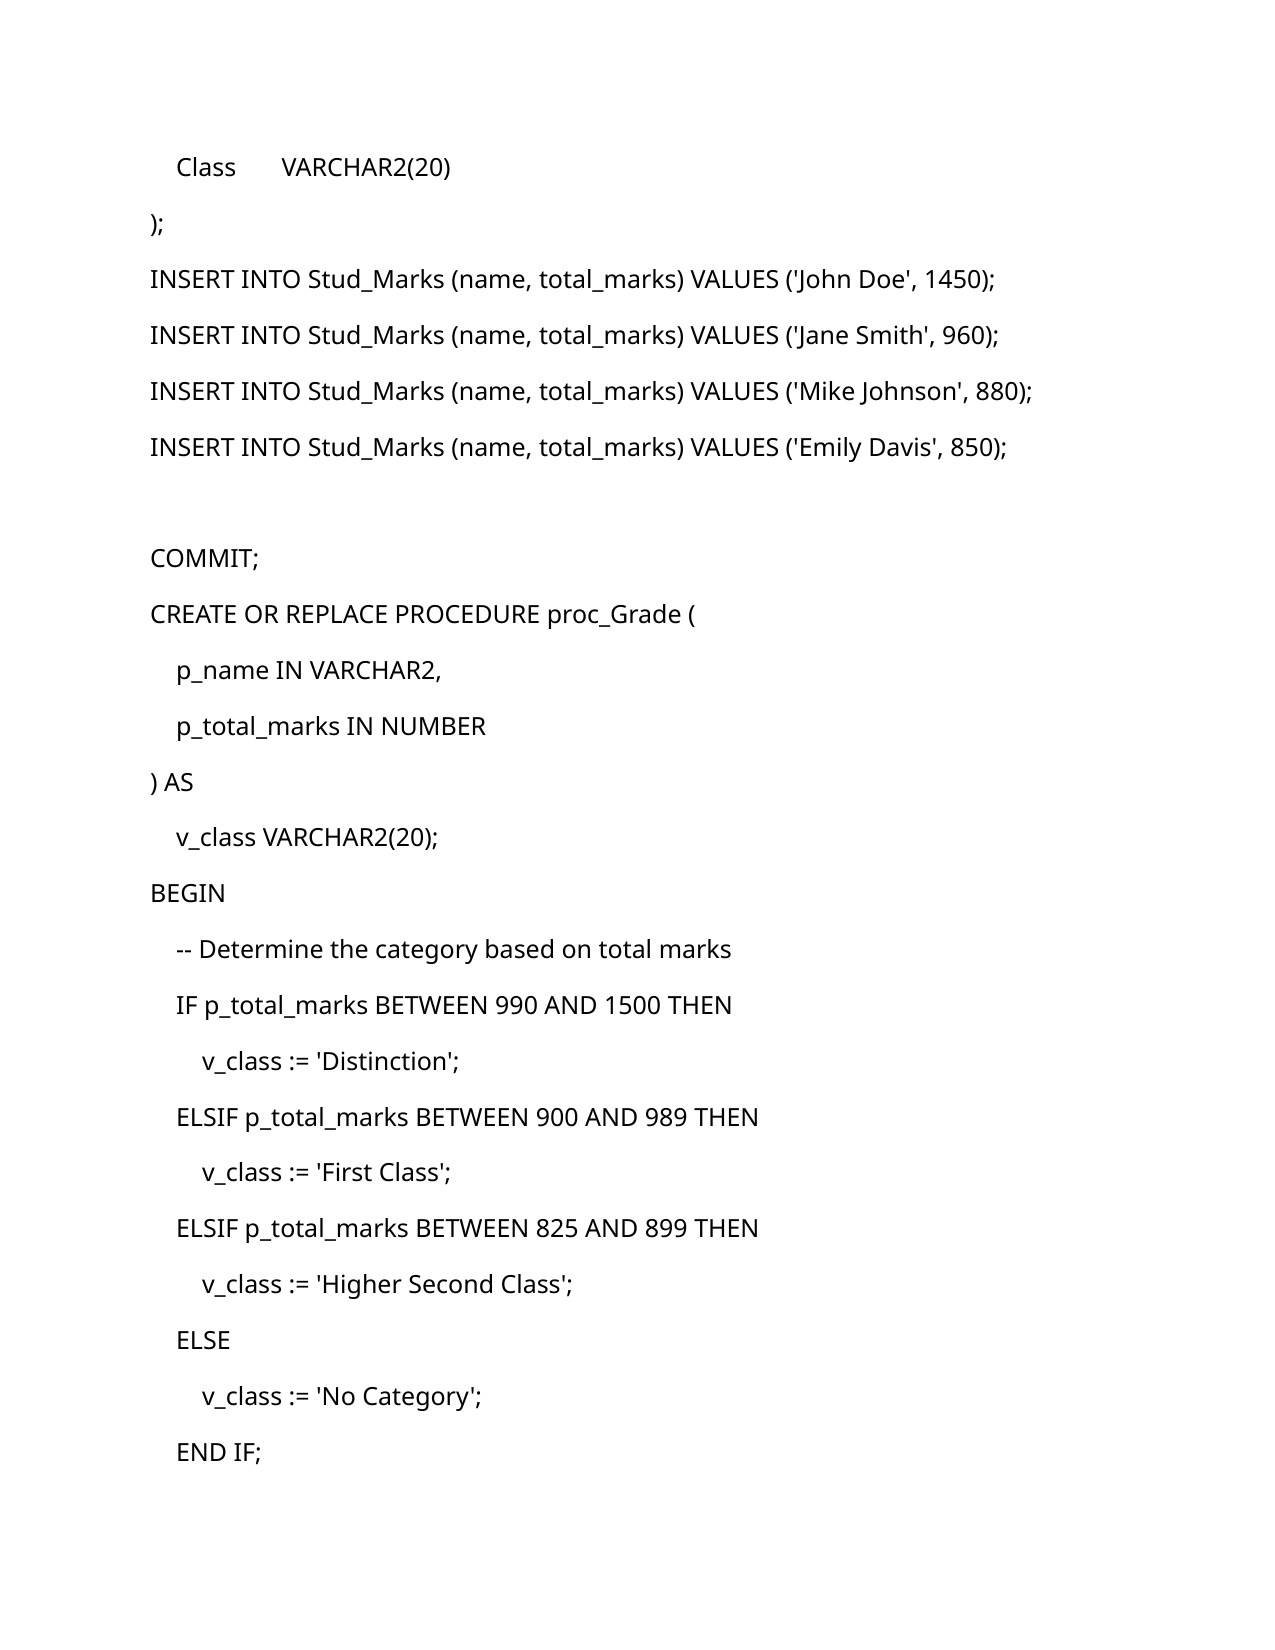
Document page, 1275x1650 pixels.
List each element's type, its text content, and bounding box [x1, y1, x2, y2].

text ELSE [150, 1322, 1125, 1357]
text INSERT INTO Stud_Marks (name, total_marks) VALUES ('Emily Davis', 850); [150, 429, 1125, 463]
text Class VARCHAR2(20) [150, 150, 1125, 184]
text ELSIF p_total_marks BETWEEN 825 AND 899 THEN [150, 1211, 1125, 1245]
text INSERT INTO Stud_Marks (name, total_marks) VALUES ('Jane Smith', 960); [150, 317, 1125, 352]
text INSERT INTO Stud_Marks (name, total_marks) VALUES ('John Doe', 1450); [150, 262, 1125, 296]
text END IF; [150, 1434, 1125, 1468]
text v_class VARCHAR2(20); [150, 820, 1125, 854]
text p_name IN VARCHAR2, [150, 652, 1125, 687]
text IF p_total_marks BETWEEN 990 AND 1500 THEN [150, 987, 1125, 1022]
text BEGIN [150, 876, 1125, 910]
text p_total_marks IN NUMBER [150, 708, 1125, 742]
text ); [150, 206, 1125, 240]
text ELSIF p_total_marks BETWEEN 900 AND 989 THEN [150, 1099, 1125, 1133]
text COMMIT; [150, 541, 1125, 575]
text v_class := 'Higher Second Class'; [150, 1267, 1125, 1301]
text v_class := 'First Class'; [150, 1155, 1125, 1189]
text INSERT INTO Stud_Marks (name, total_marks) VALUES ('Mike Johnson', 880); [150, 373, 1125, 407]
text v_class := 'No Category'; [150, 1378, 1125, 1412]
text -- Determine the category based on total marks [150, 932, 1125, 966]
text CREATE OR REPLACE PROCEDURE proc_Grade ( [150, 597, 1125, 631]
text ) AS [150, 764, 1125, 798]
text v_class := 'Distinction'; [150, 1043, 1125, 1077]
